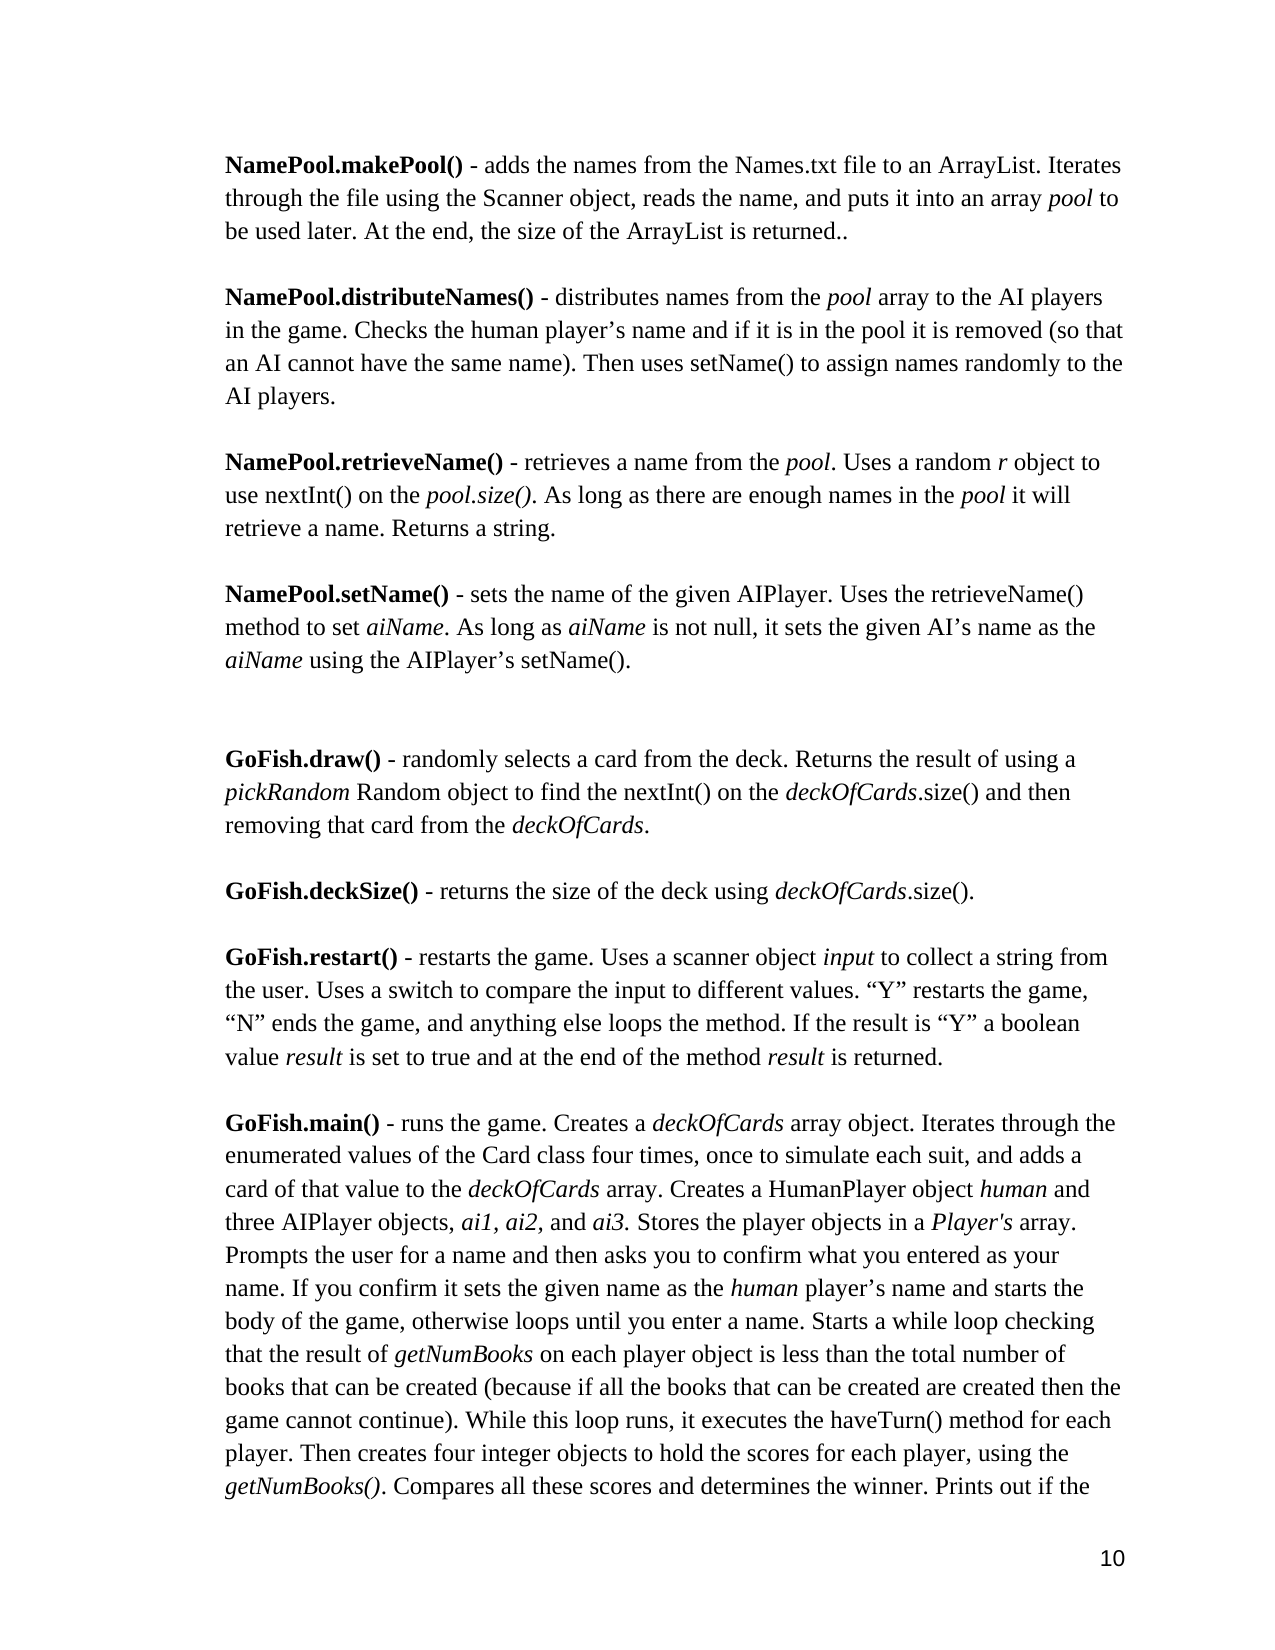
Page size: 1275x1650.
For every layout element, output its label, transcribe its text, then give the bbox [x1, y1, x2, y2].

text GoFish.draw() - randomly selects a card from the deck. Returns the result of using a pickRandom Random object to find the nextInt() on the deckOfCards.size() and then removing that card from the deckOfCards. [225, 744, 1125, 839]
text GoFish.restart() - restarts the game. Uses a scanner object input to collect a string from the user. Uses a switch to compare the input to different values. “Y” restarts the game, “N” ends the game, and anything else loops the method. If the result is “Y” a boolean value result is set to true and at the end of the method result is returned. [225, 942, 1125, 1070]
text NamePool.setName() - sets the name of the given AIPlayer. Uses the retrieveName() method to set aiName. As long as aiName is not null, it sets the given AI’s name as the aiName using the AIPlayer’s setName(). [225, 579, 1125, 674]
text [225, 1108, 1125, 1499]
text NamePool.distributeNames() - distributes names from the pool array to the AI players in the game. Checks the human player’s name and if it is in the pool it is removed (so that an AI cannot have the same name). Then uses setName() to assign names randomly to the AI players. [225, 282, 1125, 410]
text NamePool.makePool() - adds the names from the Names.txt file to an ArrayList. Iterates through the file using the Scanner object, reads the name, and puts it into an array pool to be used later. At the end, the size of the ArrayList is returned.. [225, 150, 1125, 245]
text GoFish.deckSize() - returns the size of the deck using deckOfCards.size(). [225, 876, 1125, 905]
text NamePool.retrieveName() - retrieves a name from the pool. Uses a random r object to use nextInt() on the pool.size(). As long as there are enough names in the pool it will retrieve a name. Returns a string. [225, 447, 1125, 542]
